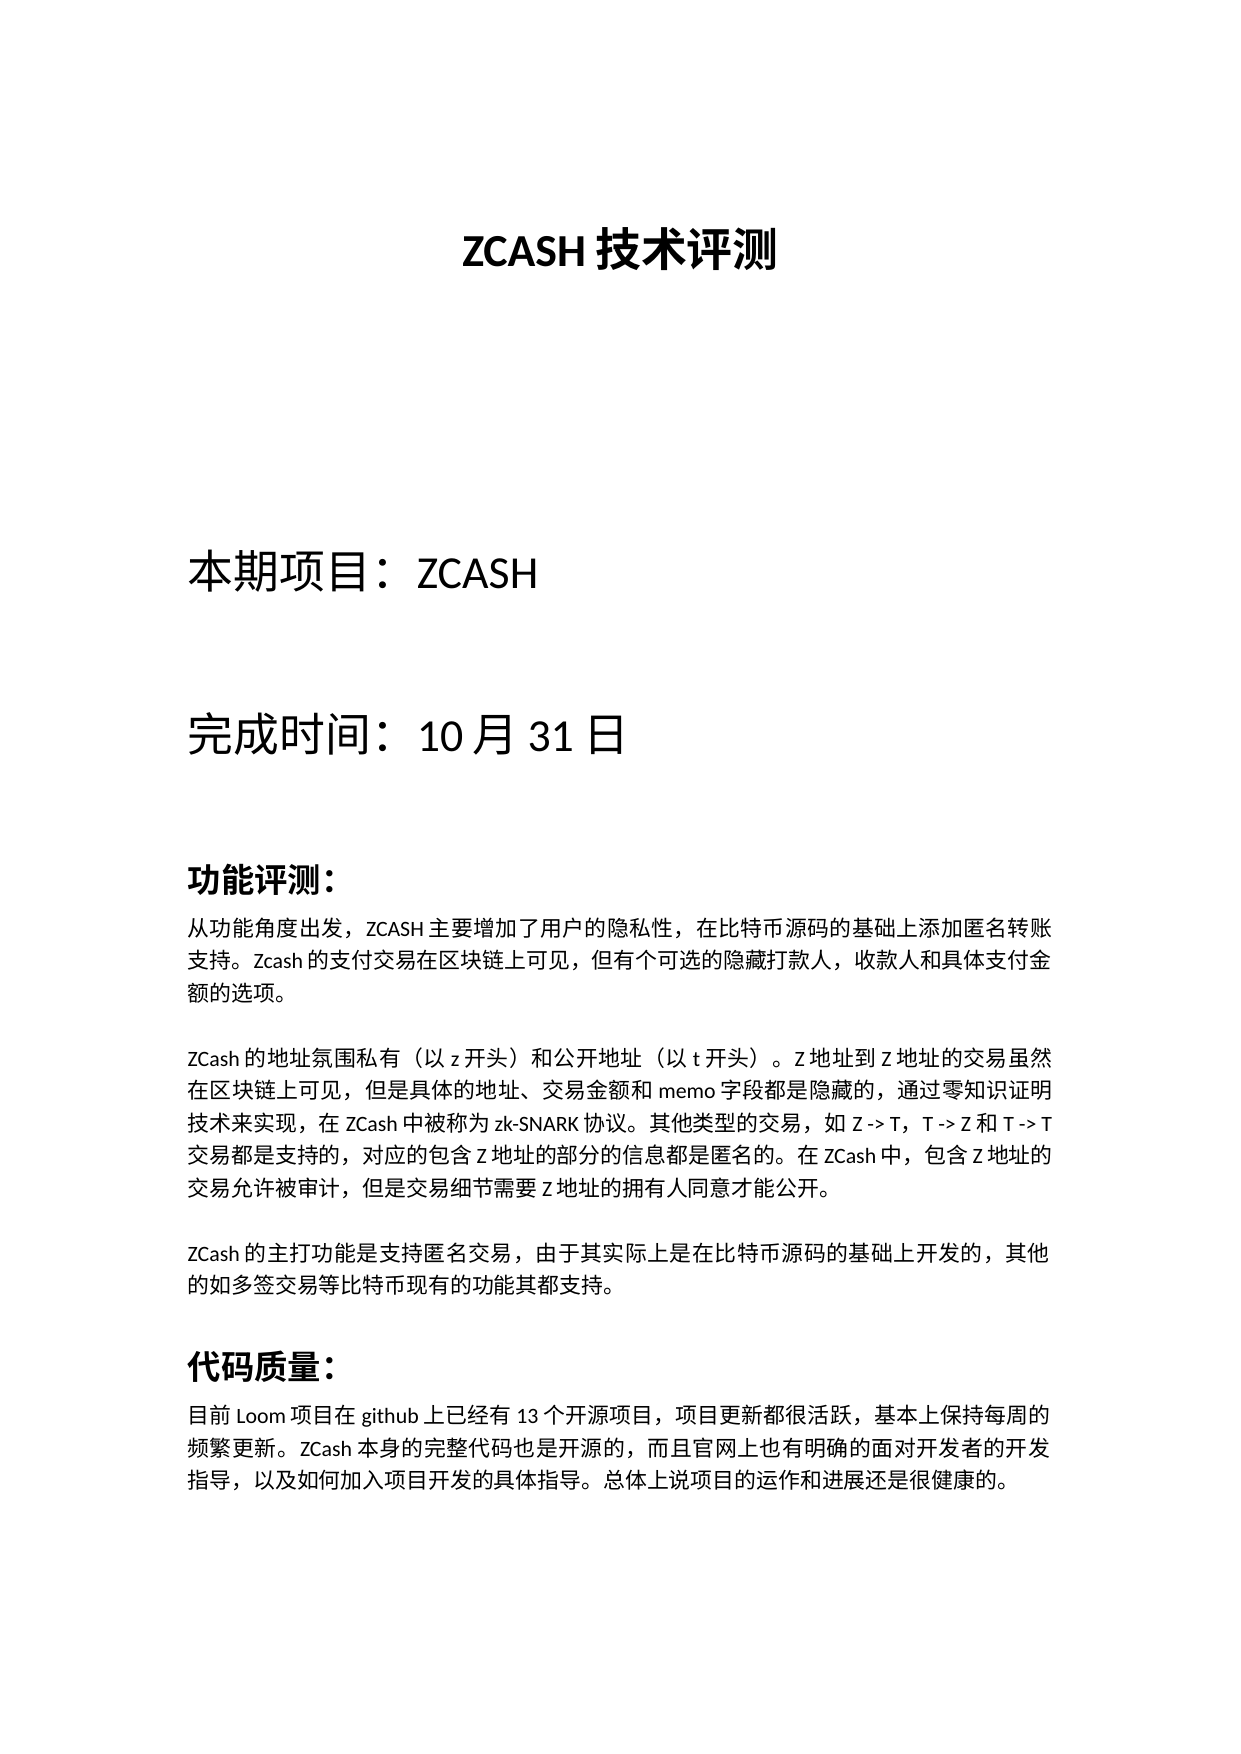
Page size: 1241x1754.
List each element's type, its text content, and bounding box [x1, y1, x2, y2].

text 代码质量： [187, 1333, 1053, 1398]
text 从功能角度出发，ZCASH主要增加了用户的隐私性，在比特币源码的基础上添加匿名转账支持。Zcash的支付交易在区块链上可见，但有个可选的隐藏打款人，收款人和具体支付金额的选项。 [187, 910, 1053, 1008]
text 目前Loom项目在github上已经有13个开源项目，项目更新都很活跃，基本上保持每周的频繁更新。ZCash本身的完整代码也是开源的，而且官网上也有明确的面对开发者的开发指导，以及如何加入项目开发的具体指导。总体上说项目的运作和进展还是很健康的。 [187, 1398, 1053, 1495]
text 功能评测： [187, 845, 1053, 910]
text ZCash的主打功能是支持匿名交易，由于其实际上是在比特币源码的基础上开发的，其他的如多签交易等比特币现有的功能其都支持。 [187, 1235, 1053, 1300]
text 本期项目：ZCASH [187, 520, 1053, 618]
text ZCash的地址氛围私有（以z开头）和公开地址（以t开头）。Z地址到Z地址的交易虽然在区块链上可见，但是具体的地址、交易金额和memo字段都是隐藏的，通过零知识证明技术来实现，在ZCash中被称为zk-SNARK协议。其他类型的交易，如 Z -> T，T -> Z 和 T -> T交易都是支持的，对应的包含Z地址的部分的信息都是匿名的。在ZCash中，包含Z地址的交易允许被审计，但是交易细节需要Z地址的拥有人同意才能公开。 [187, 1040, 1053, 1203]
text 完成时间：10月31日 [187, 683, 1053, 780]
subtitle ZCASH技术评测 [187, 197, 1053, 295]
